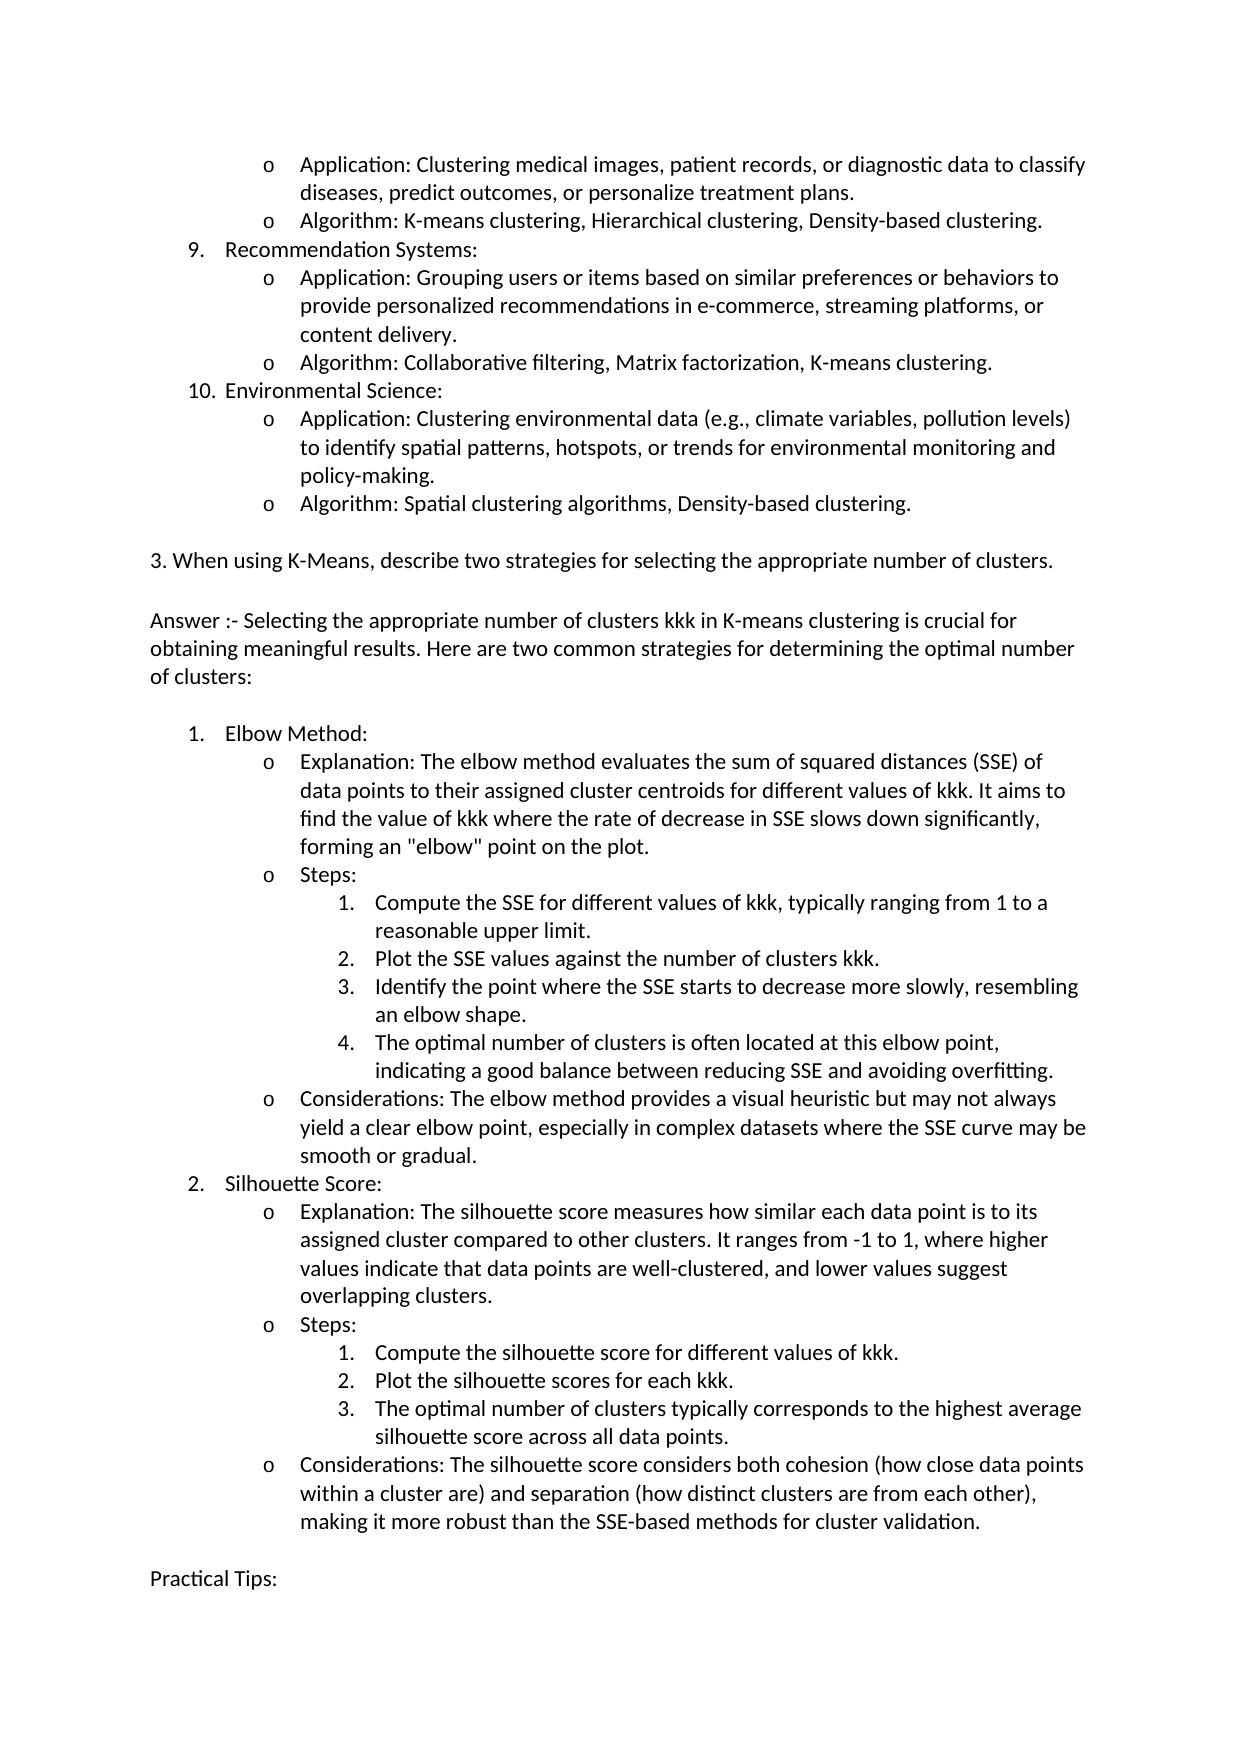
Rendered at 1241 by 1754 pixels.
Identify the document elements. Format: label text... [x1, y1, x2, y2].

list Algorithm: Spatial clustering algorithms, Density-based clustering. [262, 489, 1090, 517]
list Algorithm: Collaborative filtering, Matrix factorization, K-means clustering. [262, 348, 1090, 376]
text Practical Tips: [150, 1564, 1090, 1592]
list The optimal number of clusters typically corresponds to the highest average silhouette score across all data points. [337, 1394, 1090, 1450]
list Application: Clustering medical images, patient records, or diagnostic data to classify diseases, predict outcomes, or personalize treatment plans. [262, 150, 1090, 207]
list Identify the point where the SSE starts to decrease more slowly, resembling an elbow shape. [337, 972, 1090, 1028]
list The optimal number of clusters is often located at this elbow point, indicating a good balance between reducing SSE and avoiding overfitting. [337, 1028, 1090, 1084]
list Plot the SSE values against the number of clusters kkk. [337, 944, 1090, 972]
list Algorithm: K-means clustering, Hierarchical clustering, Density-based clustering. [262, 207, 1090, 235]
list Steps: [262, 1310, 1090, 1338]
list Plot the silhouette scores for each kkk. [337, 1366, 1090, 1394]
list Application: Grouping users or items based on similar preferences or behaviors to provide personalized recommendations in e-commerce, streaming platforms, or content delivery. [262, 263, 1090, 348]
list Explanation: The elbow method evaluates the sum of squared distances (SSE) of data points to their assigned cluster centroids for different values of kkk. It aims to find the value of kkk where the rate of decrease in SSE slows down significantly, forming an "elbow" point on the plot. [262, 747, 1090, 860]
list Compute the SSE for different values of kkk, typically ranging from 1 to a reasonable upper limit. [337, 888, 1090, 944]
list Elbow Method: [187, 719, 1090, 747]
list Environmental Science: [187, 376, 1090, 404]
list Silhouette Score: [187, 1169, 1090, 1197]
list Considerations: The elbow method provides a visual heuristic but may not always yield a clear elbow point, especially in complex datasets where the SSE curve may be smooth or gradual. [262, 1084, 1090, 1169]
text 3. When using K-Means, describe two strategies for selecting the appropriate number of clusters. [150, 547, 1090, 574]
list Application: Clustering environmental data (e.g., climate variables, pollution levels) to identify spatial patterns, hotspots, or trends for environmental monitoring and policy-making. [262, 404, 1090, 489]
list Considerations: The silhouette score considers both cohesion (how close data points within a cluster are) and separation (how distinct clusters are from each other), making it more robust than the SSE-based methods for cluster validation. [262, 1450, 1090, 1535]
list Recommendation Systems: [187, 235, 1090, 263]
list Compute the silhouette score for different values of kkk. [337, 1338, 1090, 1366]
list Explanation: The silhouette score measures how similar each data point is to its assigned cluster compared to other clusters. It ranges from -1 to 1, where higher values indicate that data points are well-clustered, and lower values suggest overlapping clusters. [262, 1197, 1090, 1310]
text Answer :- Selecting the appropriate number of clusters kkk in K-means clustering is crucial for obtaining meaningful results. Here are two common strategies for determining the optimal number of clusters: [150, 606, 1090, 690]
list Steps: [262, 860, 1090, 888]
